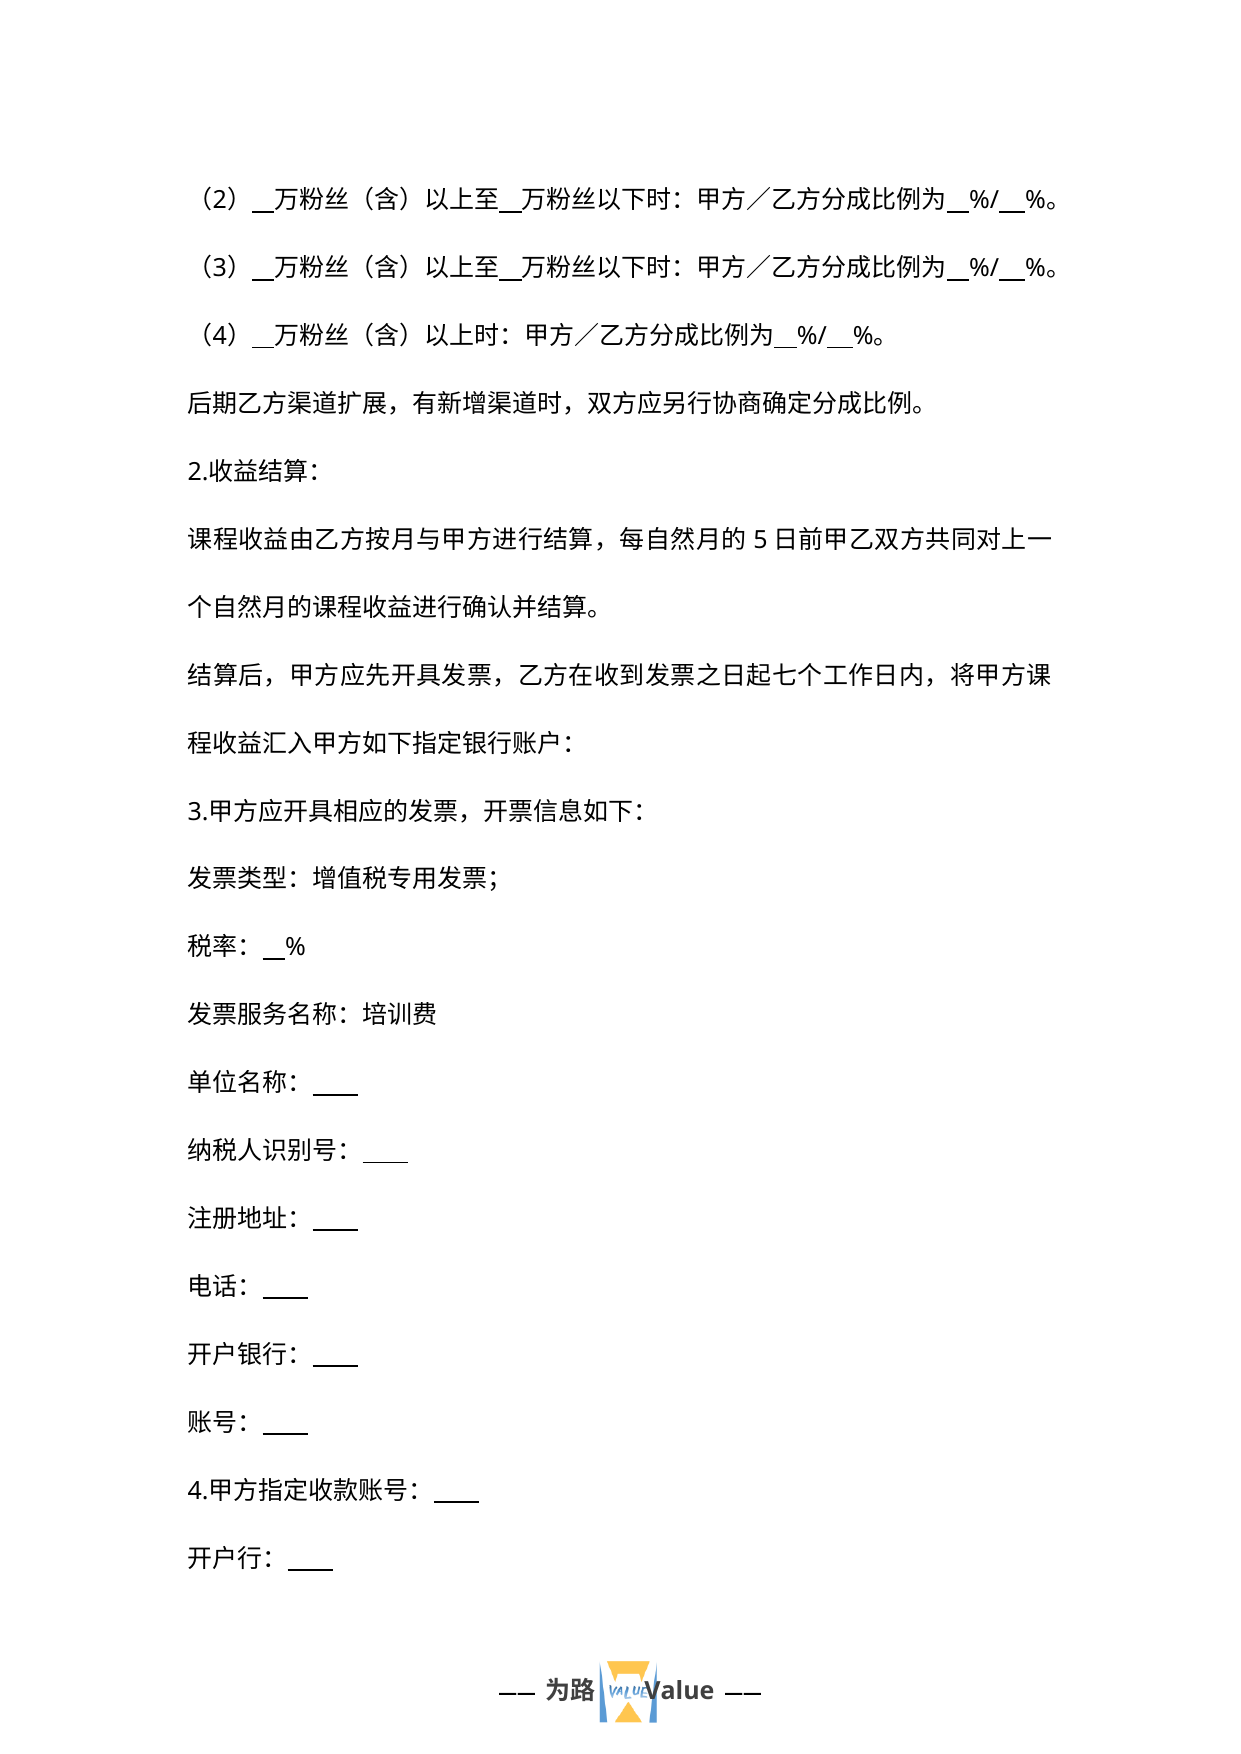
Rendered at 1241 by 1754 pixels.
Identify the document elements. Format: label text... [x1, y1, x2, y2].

picture [593, 1657, 662, 1727]
text 单位名称： [187, 1047, 1053, 1115]
text 后期乙方渠道扩展，有新增渠道时，双方应另行协商确定分成比例。 [187, 368, 1053, 436]
text 发票类型：增值税专用发票； [187, 843, 1053, 911]
text 3.甲方应开具相应的发票，开票信息如下： [187, 775, 1053, 843]
text 开户行： [187, 1522, 1053, 1590]
text 开户银行： [187, 1318, 1053, 1386]
text 注册地址： [187, 1183, 1053, 1251]
text （4） 万粉丝（含）以上时：甲方／乙方分成比例为 %/ %。 [187, 300, 1053, 368]
text 纳税人识别号： [187, 1115, 1053, 1183]
text 课程收益由乙方按月与甲方进行结算，每自然月的5日前甲乙双方共同对上一个自然月的课程收益进行确认并结算。 [187, 503, 1053, 639]
text （3） 万粉丝（含）以上至 万粉丝以下时：甲方／乙方分成比例为 %/ %。 [187, 232, 1053, 300]
text 电话： [187, 1251, 1053, 1318]
text （2） 万粉丝（含）以上至 万粉丝以下时：甲方／乙方分成比例为 %/ %。 [187, 164, 1053, 232]
text 发票服务名称：培训费 [187, 979, 1053, 1047]
text 税率： % [187, 911, 1053, 979]
text 4.甲方指定收款账号： [187, 1454, 1053, 1522]
text 账号： [187, 1386, 1053, 1454]
text 结算后，甲方应先开具发票，乙方在收到发票之日起七个工作日内，将甲方课程收益汇入甲方如下指定银行账户： [187, 639, 1053, 775]
text 2.收益结算： [187, 436, 1053, 503]
